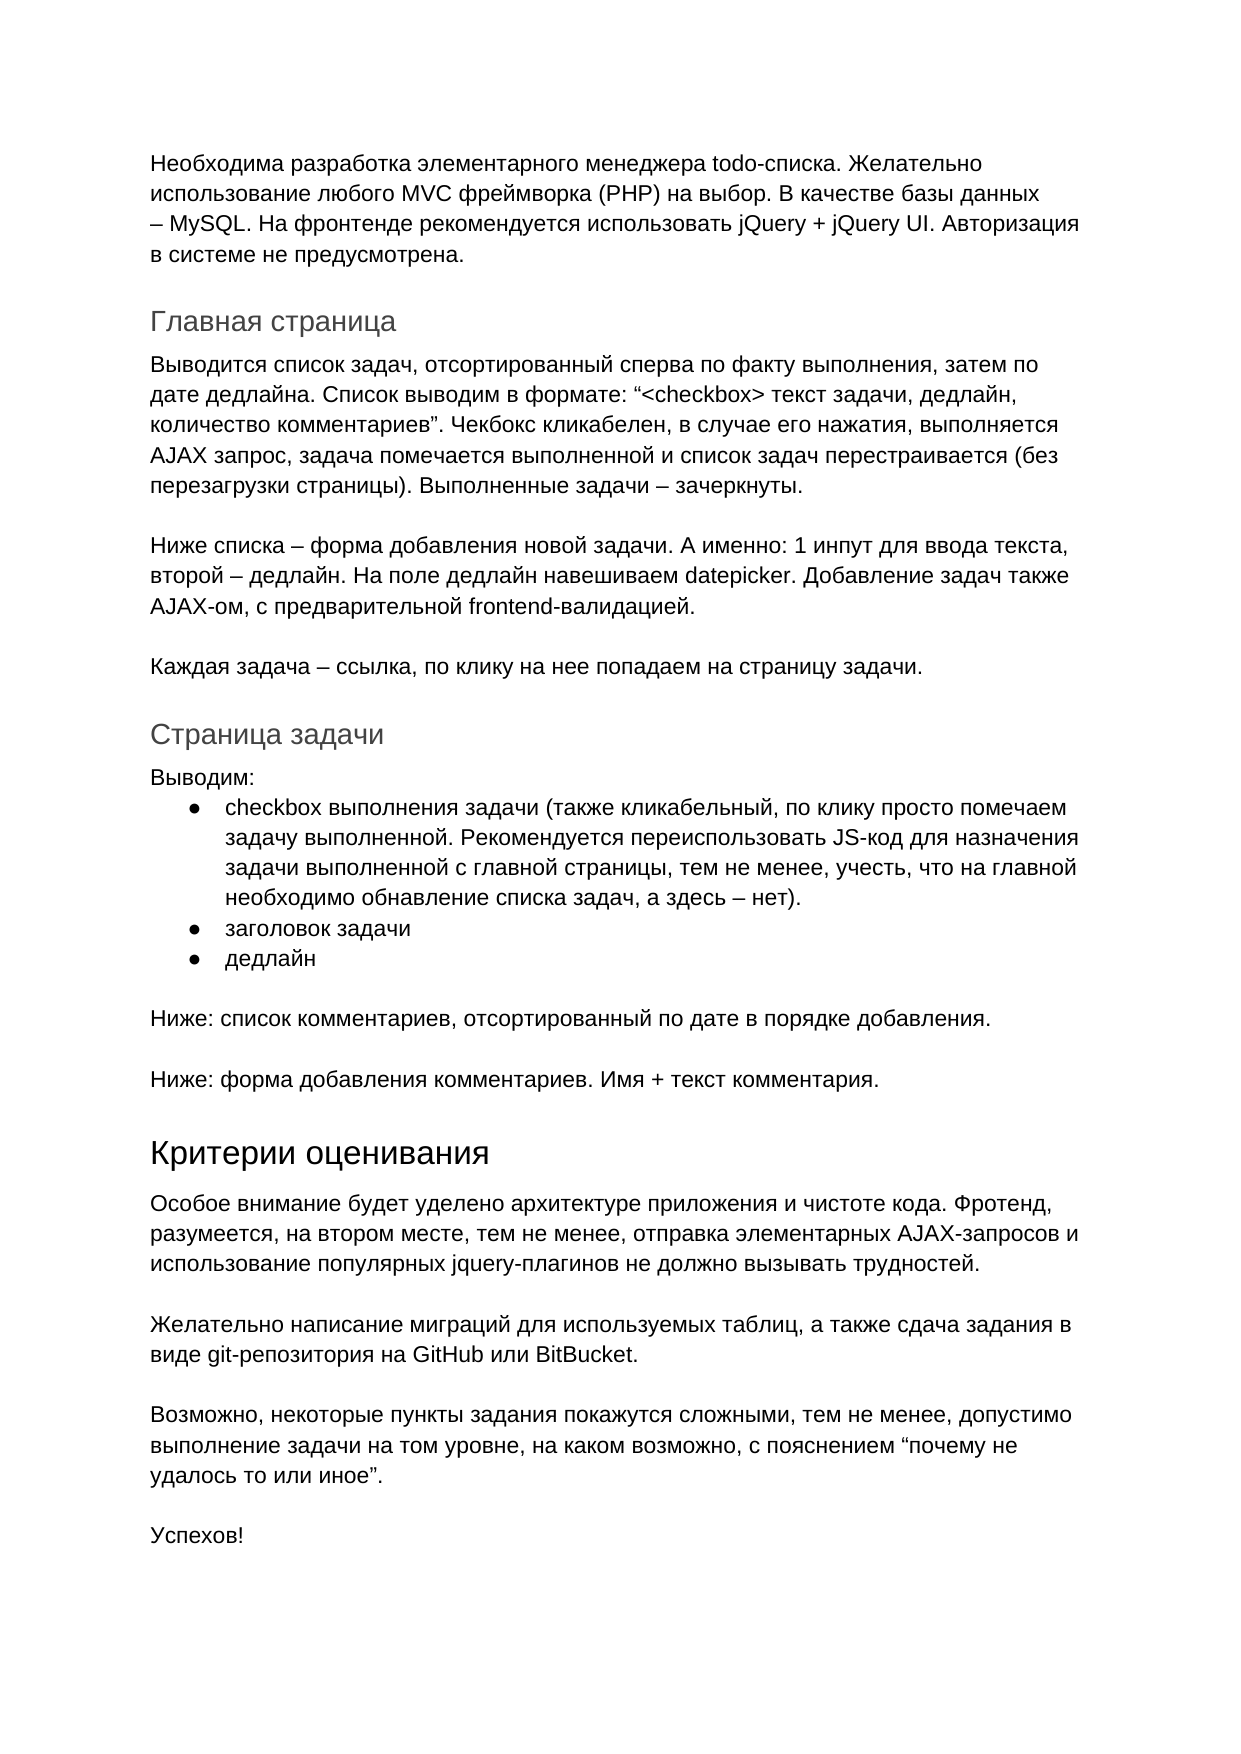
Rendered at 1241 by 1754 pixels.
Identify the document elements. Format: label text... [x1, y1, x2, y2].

text Ниже: форма добавления комментариев. Имя + текст комментария. [150, 1066, 1090, 1092]
list дедлайн [187, 945, 1090, 971]
text Успехов! [150, 1522, 1090, 1549]
list checkbox выполнения задачи (также кликабельный, по клику просто помечаем задачу выполненной. Рекомендуется переиспользовать JS-код для назначения задачи выполненной с главной страницы, тем не менее, учесть, что на главной необходимо обнавление списка задач, а здесь – нет). [187, 794, 1090, 911]
text Возможно, некоторые пункты задания покажутся сложными, тем не менее, допустимо выполнение задачи на том уровне, на каком возможно, с пояснением “почему не удалось то или иное”. [150, 1401, 1090, 1488]
text Необходима разработка элементарного менеджера todo-списка. Желательно использование любого MVC фреймворка (PHP) на выбор. В качестве базы данных – MySQL. На фронтенде рекомендуется использовать jQuery + jQuery UI. Авторизация в системе не предусмотрена. [150, 150, 1090, 267]
list заголовок задачи [187, 914, 1090, 941]
subtitle Критерии оценивания [150, 1133, 1090, 1172]
subtitle Главная страница [150, 304, 1090, 338]
text Ниже списка – форма добавления новой задачи. А именно: 1 инпут для ввода текста, второй – дедлайн. На поле дедлайн навешиваем datepicker. Добавление задач также AJAX-ом, с предварительной frontend-валидацией. [150, 532, 1090, 619]
text Ниже: список комментариев, отсортированный по дате в порядке добавления. [150, 1005, 1090, 1032]
text Выводим: [150, 763, 1090, 790]
text Каждая задача – ссылка, по клику на нее попадаем на страницу задачи. [150, 653, 1090, 679]
text Желательно написание миграций для используемых таблиц, а также сдача задания в виде git-репозитория на GitHub или BitBucket. [150, 1311, 1090, 1367]
text Особое внимание будет уделено архитектуре приложения и чистоте кода. Фротенд, разумеется, на втором месте, тем не менее, отправка элементарных AJAX-запросов и использование популярных jquery-плагинов не должно вызывать трудностей. [150, 1190, 1090, 1277]
subtitle Страница задачи [150, 717, 1090, 750]
text Выводится список задач, отсортированный сперва по факту выполнения, затем по дате дедлайна. Список выводим в формате: “<checkbox> текст задачи, дедлайн, количество комментариев”. Чекбокс кликабелен, в случае его нажатия, выполняется AJAX запрос, задача помечается выполненной и список задач перестраивается (без перезагрузки страницы). Выполненные задачи – зачеркнуты. [150, 351, 1090, 498]
